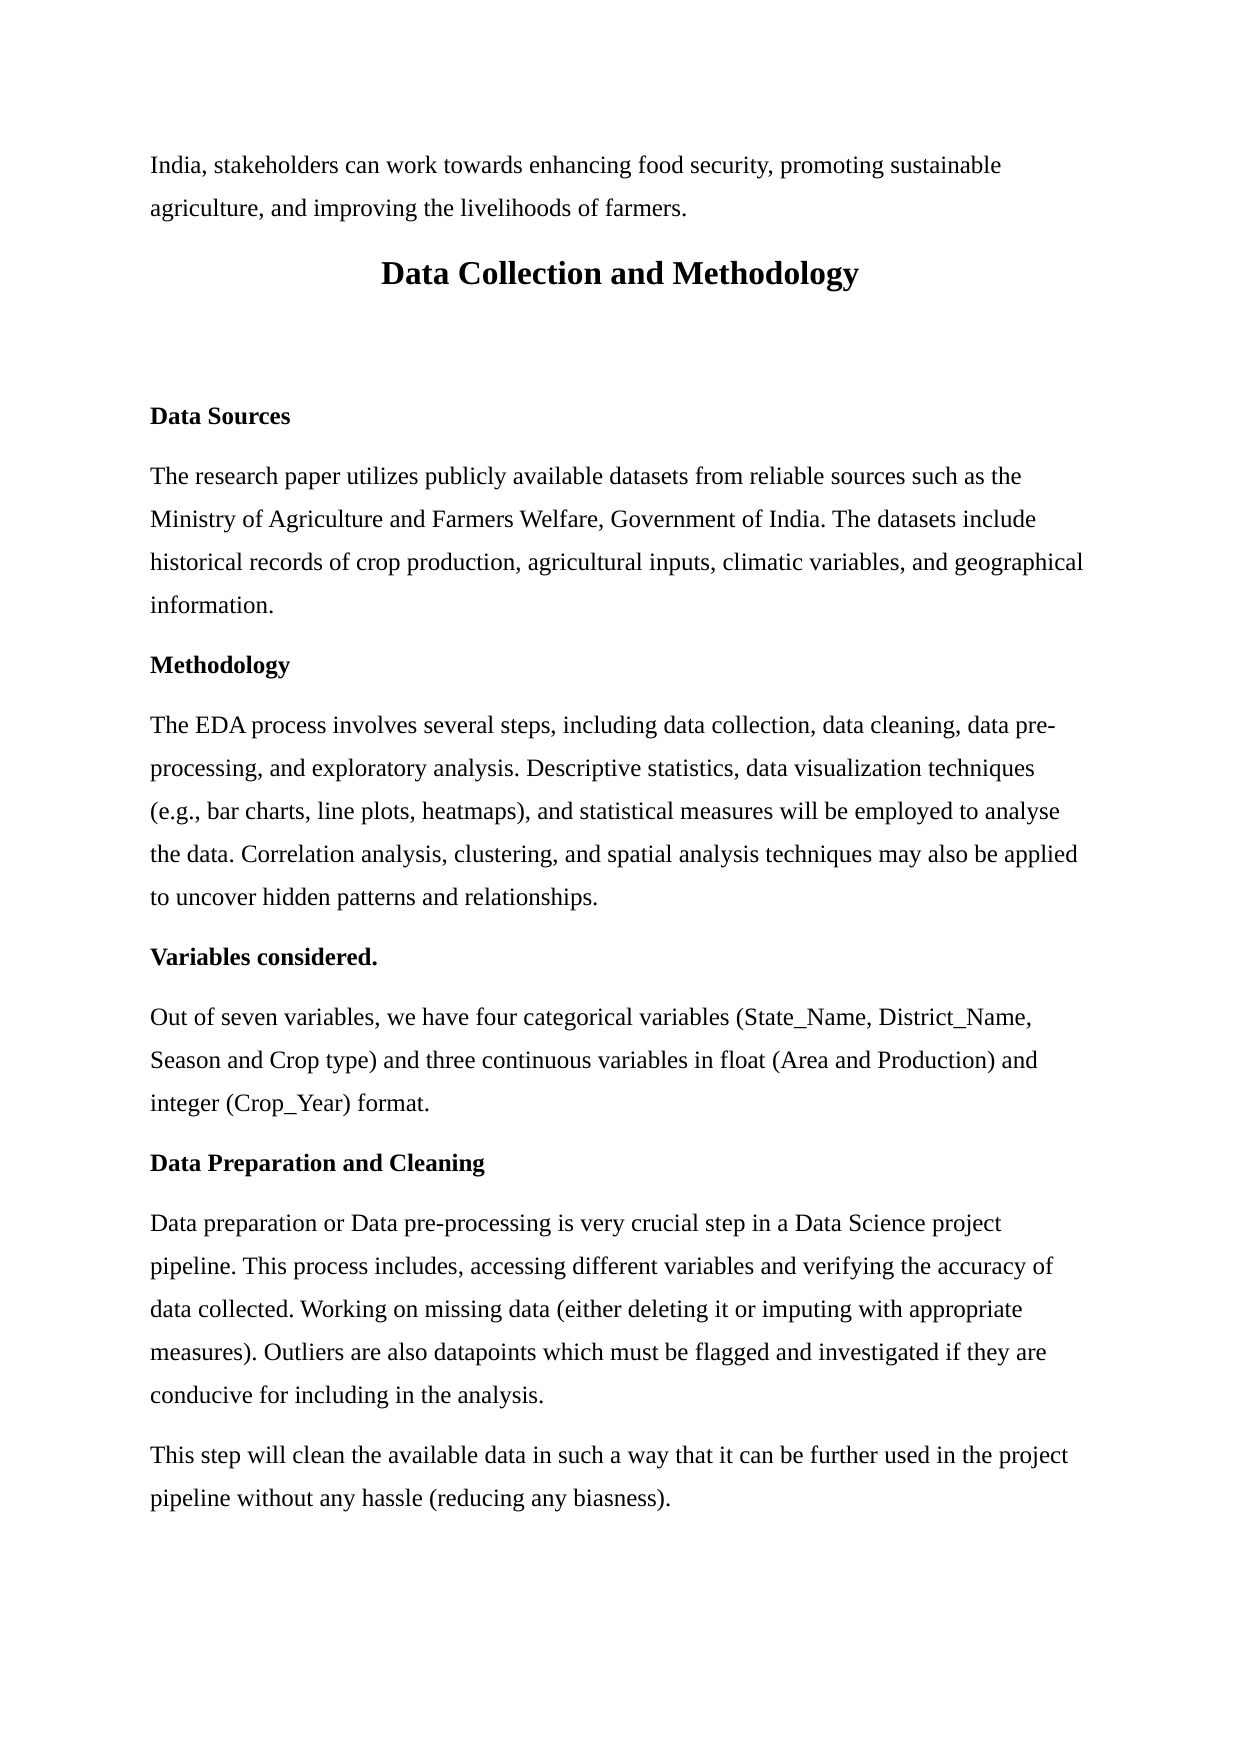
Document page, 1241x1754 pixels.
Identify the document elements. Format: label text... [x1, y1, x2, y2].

text The EDA process involves several steps, including data collection, data cleaning, data pre-processing, and exploratory analysis. Descriptive statistics, data visualization techniques (e.g., bar charts, line plots, heatmaps), and statistical measures will be employed to analyse the data. Correlation analysis, clustering, and spatial analysis techniques may also be applied to uncover hidden patterns and relationships. [150, 710, 1090, 911]
text This step will clean the available data in such a way that it can be further used in the project pipeline without any hassle (reducing any biasness). [150, 1440, 1090, 1512]
text Methodology [150, 650, 1090, 679]
text The research paper utilizes publicly available datasets from reliable sources such as the Ministry of Agriculture and Farmers Welfare, Government of India. The datasets include historical records of crop production, agricultural inputs, climatic variables, and geographical information. [150, 461, 1090, 619]
text Data Sources [150, 401, 1090, 430]
text Data Preparation and Cleaning [150, 1148, 1090, 1177]
text Data Collection and Methodology [150, 253, 1090, 291]
text Out of seven variables, we have four categorical variables (State_Name, District_Name, Season and Crop type) and three continuous variables in float (Area and Production) and integer (Crop_Year) format. [150, 1002, 1090, 1117]
text Data preparation or Data pre-processing is very crucial step in a Data Science project pipeline. This process includes, accessing different variables and verifying the accuracy of data collected. Working on missing data (either deleting it or imputing with appropriate measures). Outliers are also datapoints which must be flagged and investigated if they are conducive for including in the analysis. [150, 1208, 1090, 1409]
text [150, 150, 1090, 222]
text Variables considered. [150, 942, 1090, 971]
